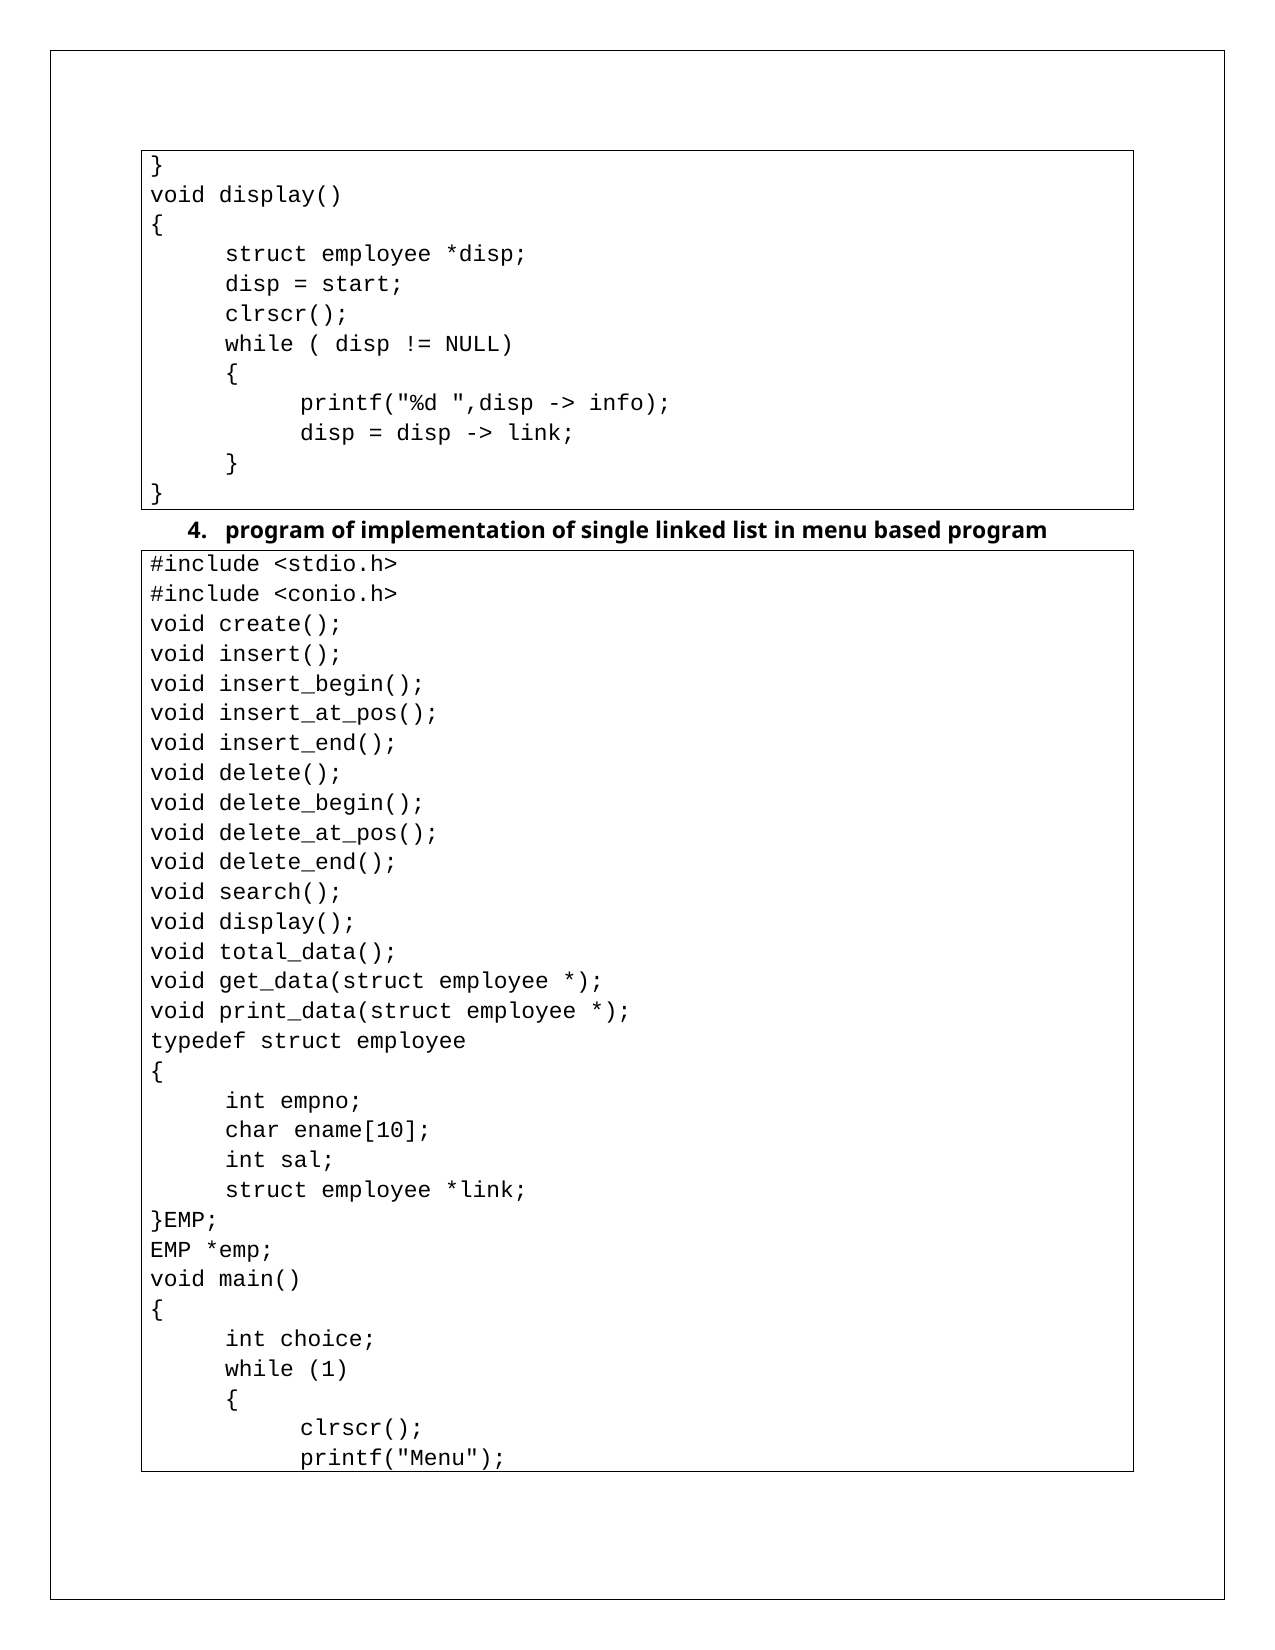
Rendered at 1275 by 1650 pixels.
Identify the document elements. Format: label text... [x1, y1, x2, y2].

text EMP *emp; [142, 1235, 1133, 1264]
text void main() [142, 1265, 1133, 1294]
list program of implementation of single linked list in menu based program [187, 514, 1125, 545]
text } [142, 478, 1133, 509]
text int choice; [142, 1324, 1133, 1353]
text while ( disp != NULL) [142, 329, 1133, 358]
text struct employee *link; [142, 1175, 1133, 1204]
text void create(); [142, 609, 1133, 638]
text { [142, 358, 1133, 388]
text typedef struct employee [142, 1026, 1133, 1055]
text clrscr(); [142, 299, 1133, 328]
text disp = disp -> link; [142, 418, 1133, 447]
text printf("%d ",disp -> info); [142, 388, 1133, 417]
text void insert_end(); [142, 728, 1133, 757]
text int sal; [142, 1146, 1133, 1174]
text char ename[10]; [142, 1116, 1133, 1145]
text void delete_at_pos(); [142, 818, 1133, 847]
text void insert_at_pos(); [142, 699, 1133, 728]
text void insert_begin(); [142, 669, 1133, 698]
text int empno; [142, 1086, 1133, 1115]
text clrscr(); [142, 1414, 1133, 1443]
text void search(); [142, 877, 1133, 906]
text disp = start; [142, 269, 1133, 298]
text { [142, 209, 1133, 239]
text void print_data(struct employee *); [142, 997, 1133, 1026]
text #include <conio.h> [142, 579, 1133, 608]
text void delete_end(); [142, 848, 1133, 877]
text void total_data(); [142, 937, 1133, 966]
text { [142, 1294, 1133, 1323]
text } [142, 448, 1133, 477]
text void get_data(struct employee *); [142, 967, 1133, 996]
text } [142, 151, 1133, 179]
text void display() [142, 180, 1133, 209]
text void display(); [142, 907, 1133, 936]
text printf("Menu"); [142, 1443, 1133, 1471]
text void insert(); [142, 639, 1133, 668]
text while (1) [142, 1354, 1133, 1383]
text { [142, 1056, 1133, 1085]
text void delete(); [142, 758, 1133, 787]
text { [142, 1384, 1133, 1413]
text struct employee *disp; [142, 239, 1133, 268]
text }EMP; [142, 1205, 1133, 1234]
text #include <stdio.h> [142, 551, 1133, 579]
text void delete_begin(); [142, 788, 1133, 817]
